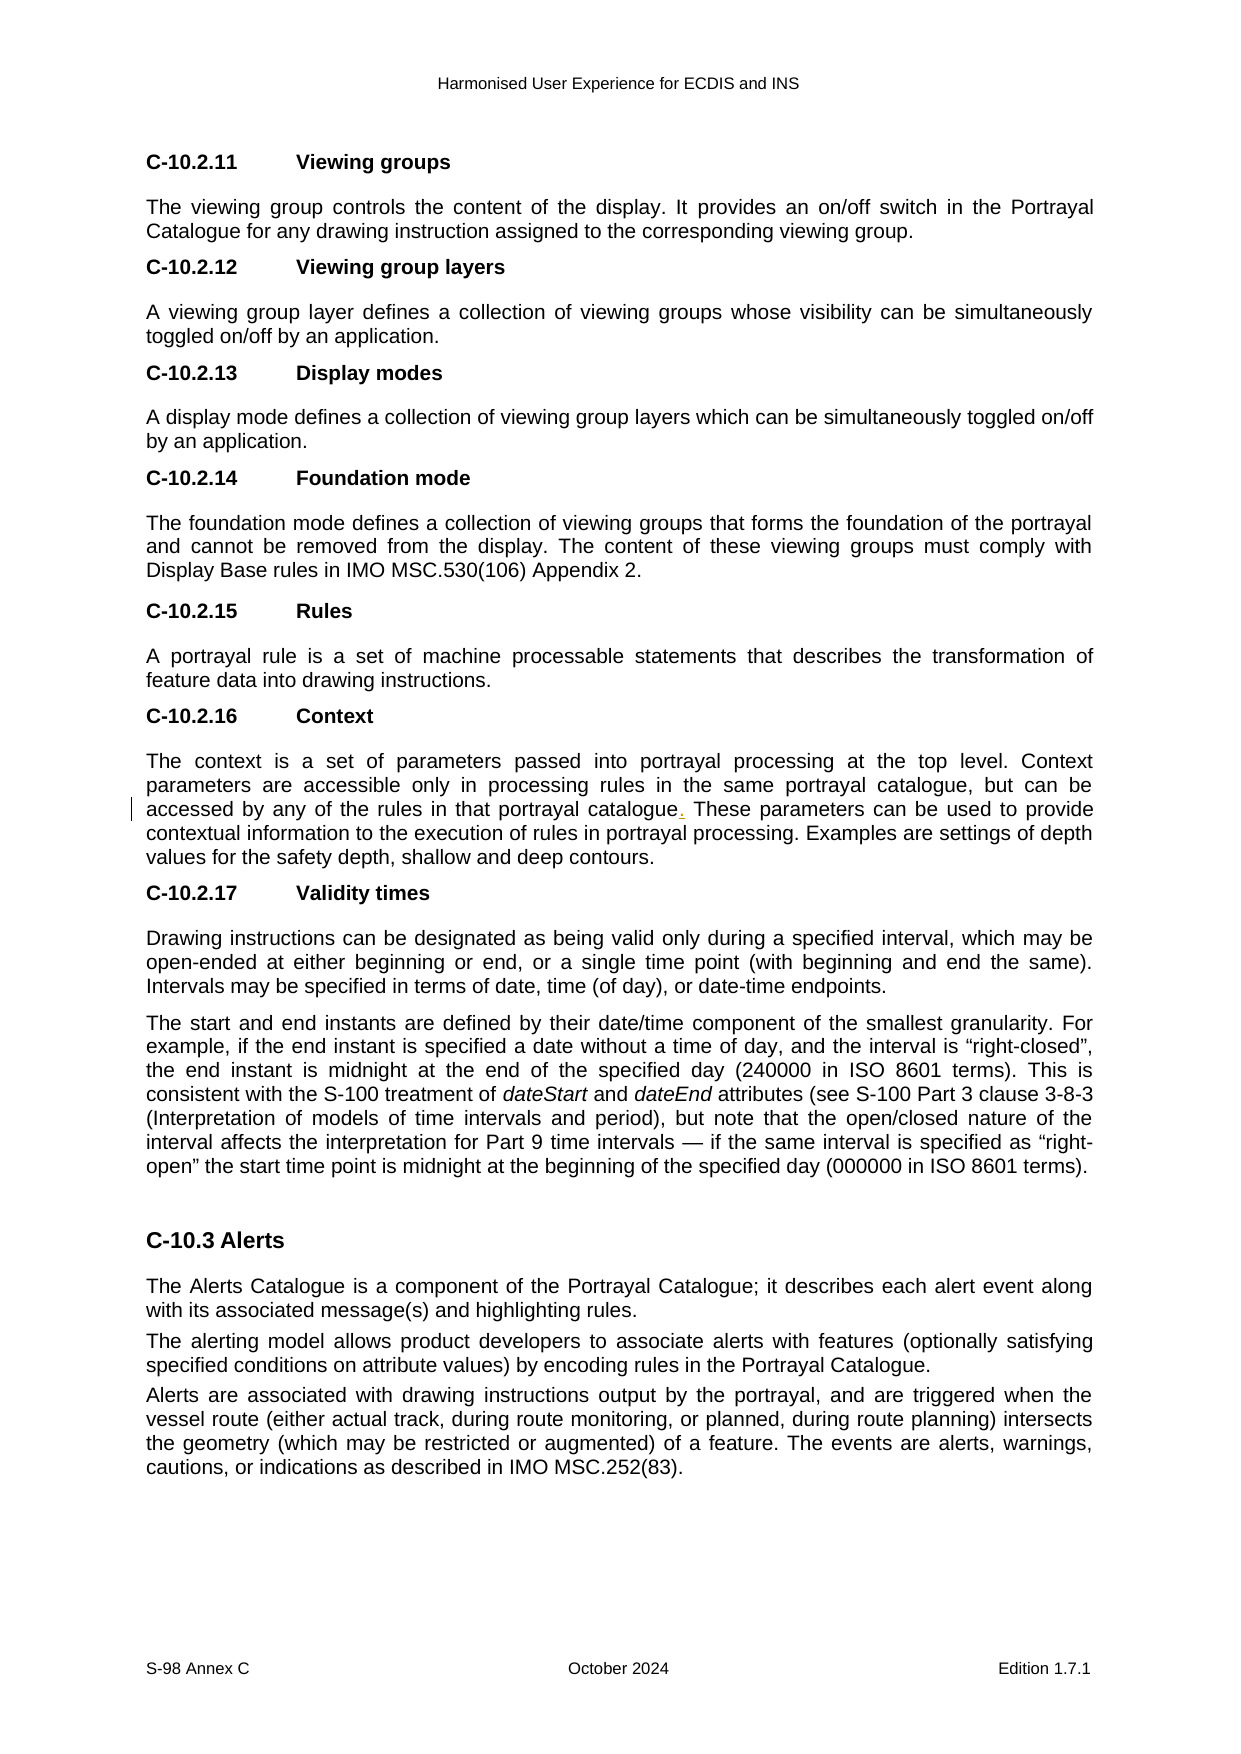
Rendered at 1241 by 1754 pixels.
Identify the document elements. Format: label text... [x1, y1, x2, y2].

subtitle Context [146, 704, 1094, 728]
text The viewing group controls the content of the display. It provides an on/off switch in the Portrayal Catalogue for any drawing instruction assigned to the corresponding viewing group. [146, 195, 1094, 243]
text A display mode defines a collection of viewing group layers which can be simultaneously toggled on/off by an application. [146, 405, 1094, 453]
subtitle Rules [146, 599, 1094, 623]
subtitle Validity times [146, 881, 1094, 905]
text The foundation mode defines a collection of viewing groups that forms the foundation of the portrayal and cannot be removed from the display. The content of these viewing groups must comply with Display Base rules in IMO MSC.530(106) Appendix 2. [146, 510, 1094, 582]
subtitle Alerts [146, 1227, 1094, 1253]
subtitle Foundation mode [146, 466, 1094, 489]
text The alerting model allows product developers to associate alerts with features (optionally satisfying specified conditions on attribute values) by encoding rules in the Portrayal Catalogue. [146, 1328, 1094, 1376]
text The context is a set of parameters passed into portrayal processing at the top level. Context parameters are accessible only in processing rules in the same portrayal catalogue, but can be accessed by any of the rules in that portrayal catalogue These parameters can be used to provide contextual information to the execution of rules in portrayal processing. Examples are settings of depth values for the safety depth, shallow and deep contours. [146, 749, 1094, 869]
text Alerts are associated with drawing instructions output by the portrayal, and are triggered when the vessel route (either actual track, during route monitoring, or planned, during route planning) intersects the geometry (which may be restricted or augmented) of a feature. The events are alerts, warnings, cautions, or indications as described in IMO MSC.252(83). [146, 1383, 1094, 1478]
subtitle Viewing groups [146, 150, 1094, 174]
subtitle Display modes [146, 360, 1094, 384]
text The start and end instants are defined by their date/time component of the smallest granularity. For example, if the end instant is specified a date without a time of day, and the interval is “right-closed”, the end instant is midnight at the end of the specified day (240000 in ISO 8601 terms). This is consistent with the S-100 treatment of dateStart and dateEnd attributes (see S-100 Part 3 clause 3-8-3 (Interpretation of models of time intervals and period), but note that the open/closed nature of the interval affects the interpretation for Part 9 time intervals — if the same interval is specified as “right-open” the start time point is midnight at the beginning of the specified day (000000 in ISO 8601 terms). [146, 1010, 1094, 1178]
subtitle Viewing group layers [146, 255, 1094, 279]
text A portrayal rule is a set of machine processable statements that describes the transformation of feature data into drawing instructions. [146, 644, 1094, 692]
text A viewing group layer defines a collection of viewing groups whose visibility can be simultaneously toggled on/off by an application. [146, 300, 1094, 348]
text The Alerts Catalogue is a component of the Portrayal Catalogue; it describes each alert event along with its associated message(s) and highlighting rules. [146, 1274, 1094, 1322]
text Drawing instructions can be designated as being valid only during a specified interval, which may be open-ended at either beginning or end, or a single time point (with beginning and end the same). Intervals may be specified in terms of date, time (of day), or date-time endpoints. [146, 926, 1094, 998]
